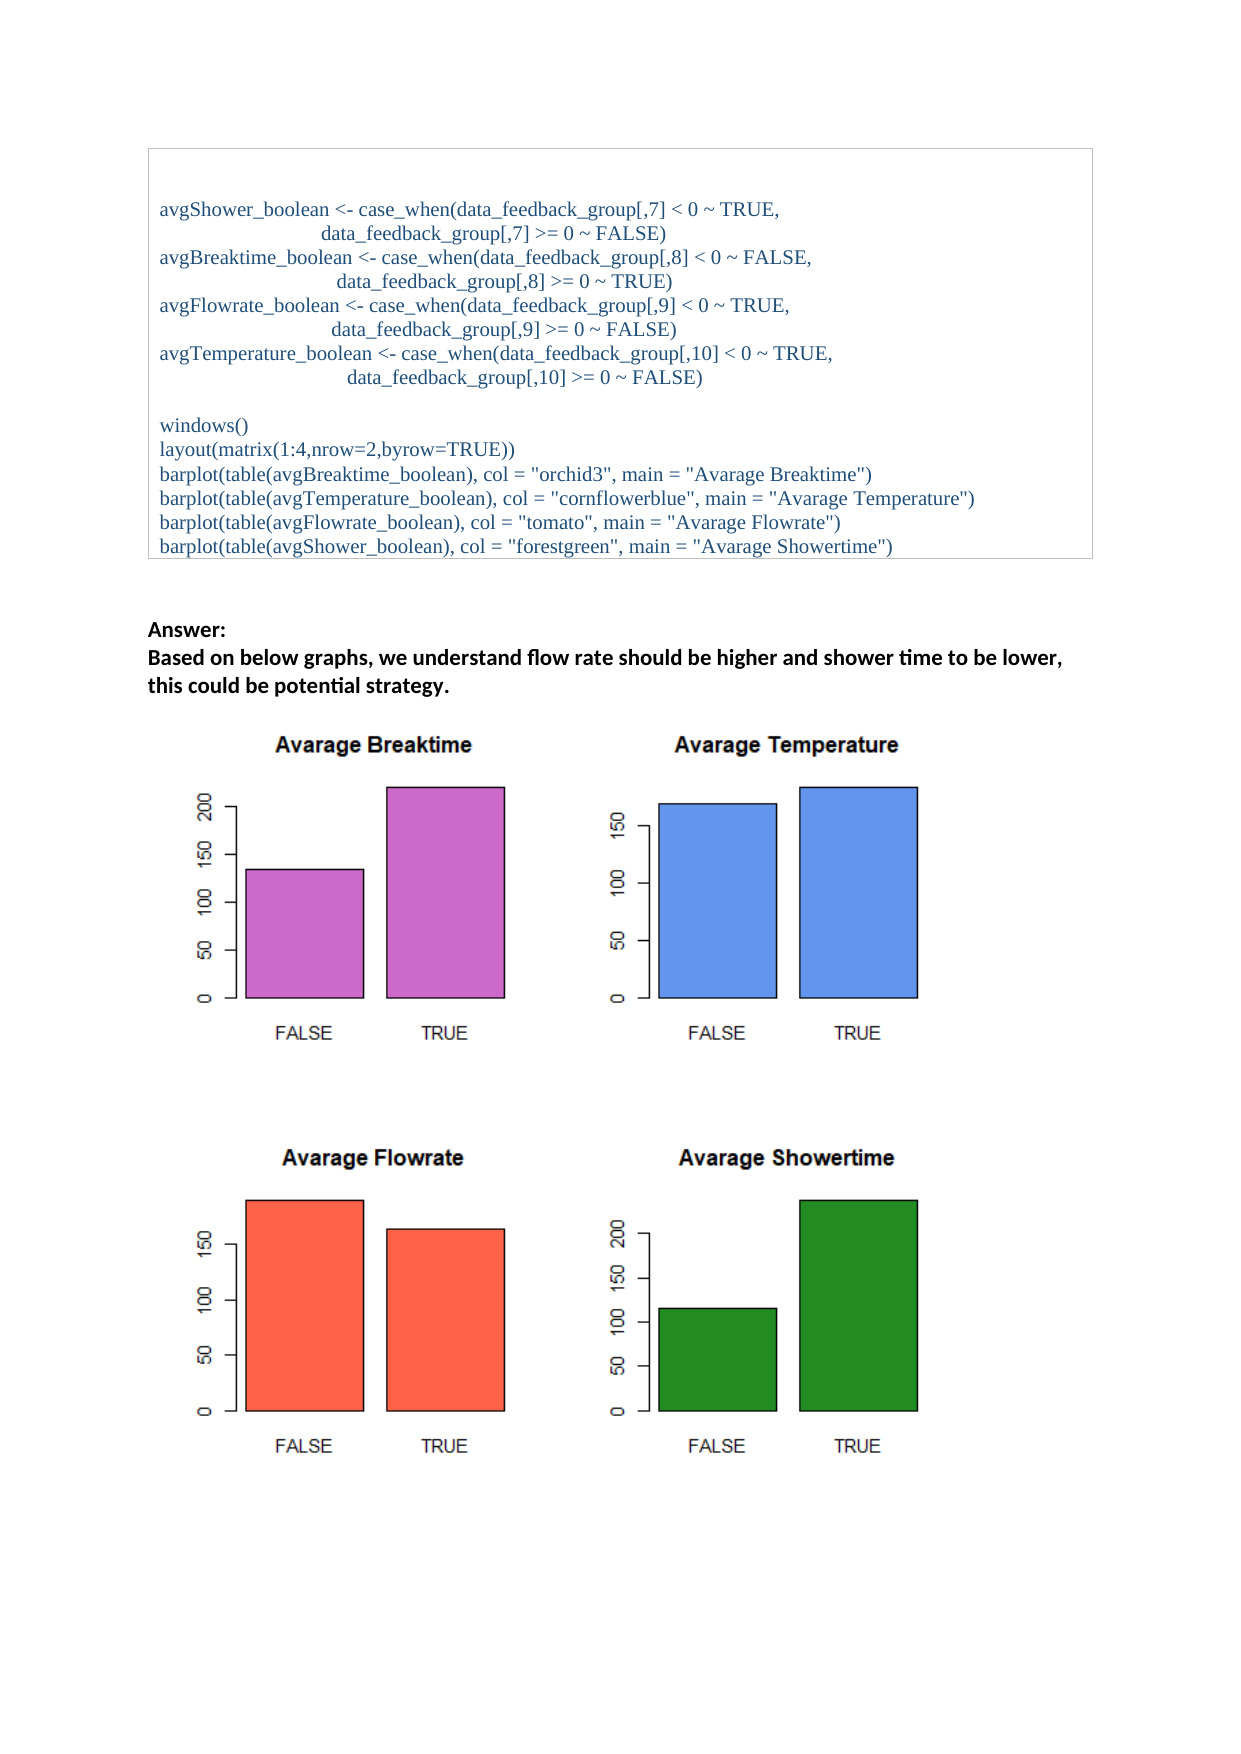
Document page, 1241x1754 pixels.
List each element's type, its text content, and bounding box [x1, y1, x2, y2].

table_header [149, 149, 1092, 558]
text Based on below graphs, we understand flow rate should be higher and shower time to be lower, this could be potential strategy. [148, 643, 1093, 699]
text Answer: [148, 615, 1093, 643]
picture [147, 698, 973, 1524]
